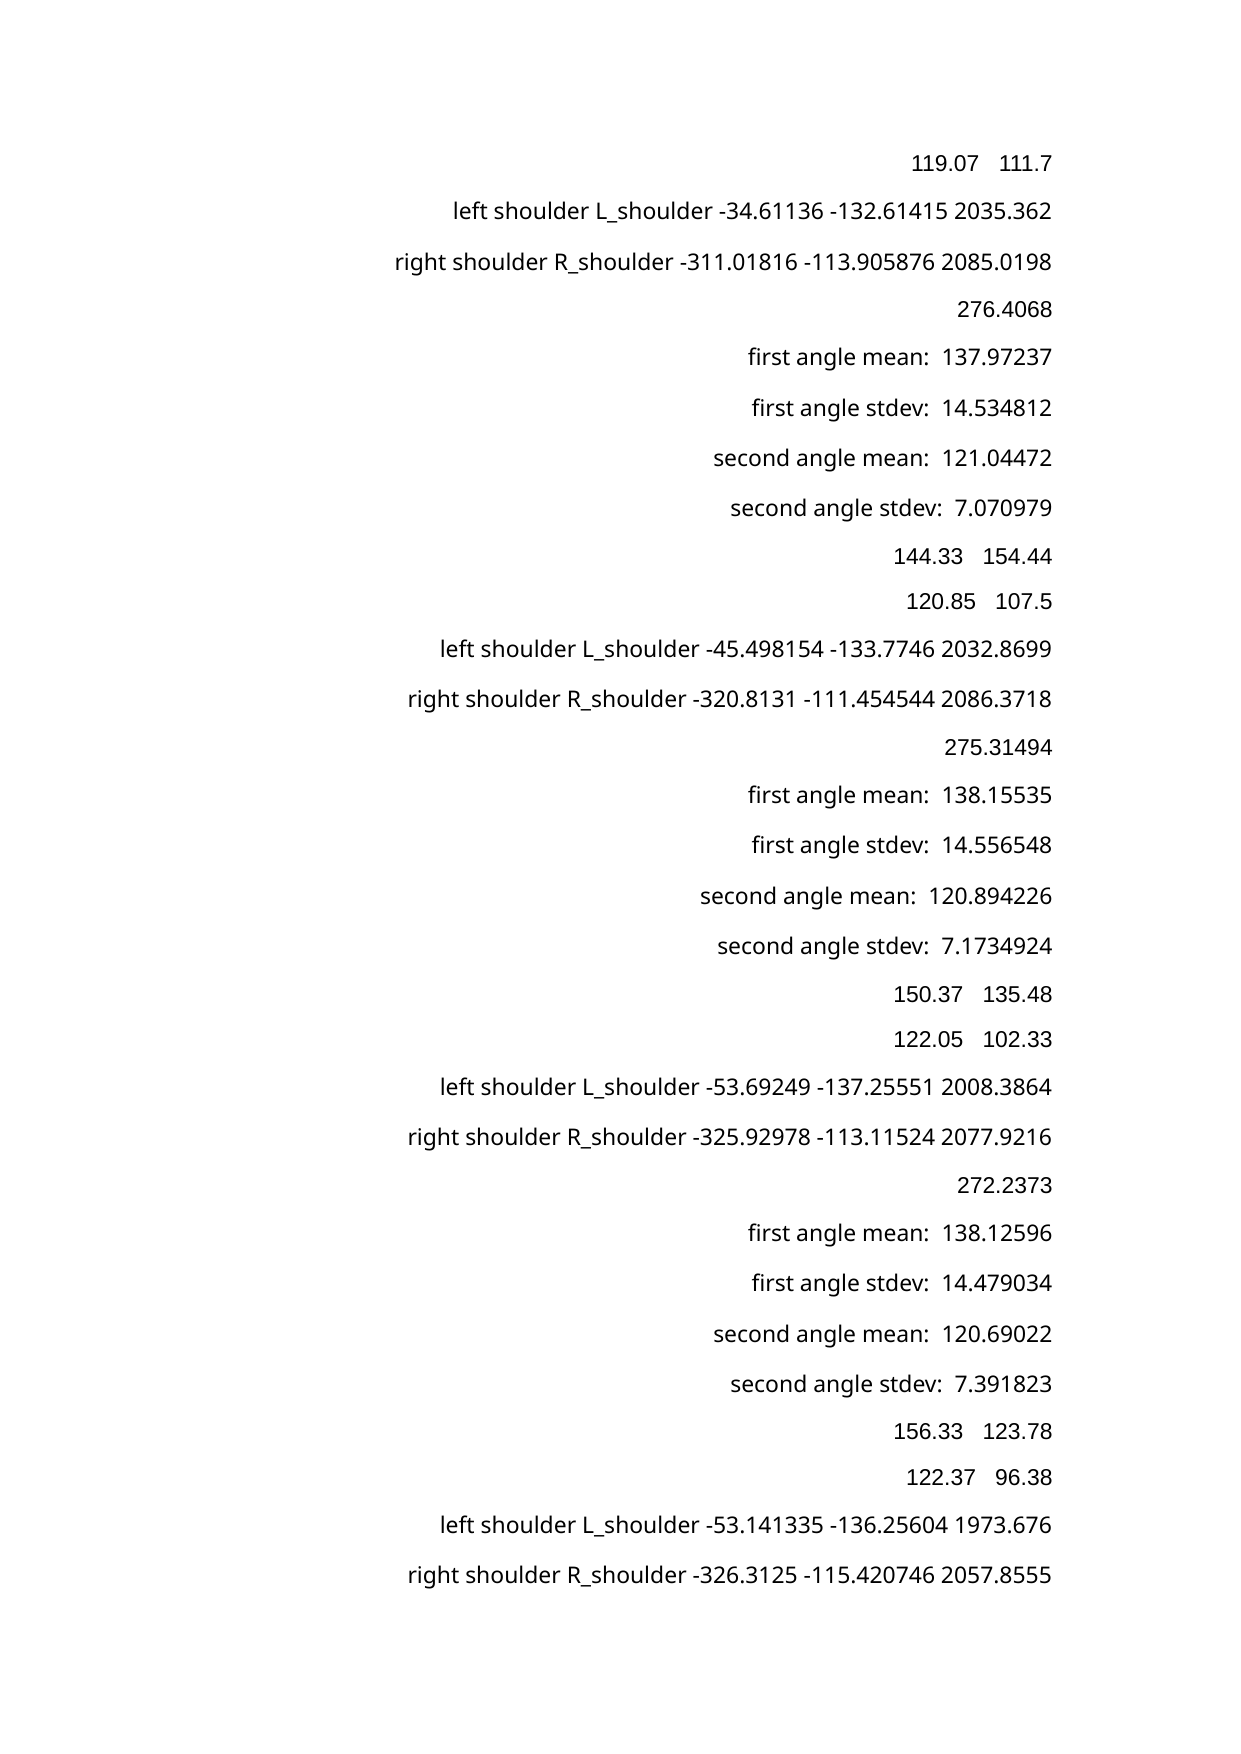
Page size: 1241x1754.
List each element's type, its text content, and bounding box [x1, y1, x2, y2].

text first angle mean: 138.12596 [187, 1217, 1053, 1248]
text 275.31494 [187, 734, 1053, 760]
text first angle stdev: 14.556548 [187, 829, 1053, 861]
text second angle mean: 121.04472 [187, 442, 1053, 473]
text 123.78 156.33 [187, 1418, 1053, 1445]
text 102.33 122.05 [187, 1026, 1053, 1052]
text right shoulder R_shoulder -326.3125 -115.420746 2057.8555 [187, 1559, 1053, 1590]
text right shoulder R_shoulder -320.8131 -111.454544 2086.3718 [187, 683, 1053, 714]
text second angle stdev: 7.070979 [187, 492, 1053, 523]
text first angle mean: 138.15535 [187, 779, 1053, 810]
text right shoulder R_shoulder -311.01816 -113.905876 2085.0198 [187, 246, 1053, 277]
text 276.4068 [187, 296, 1053, 322]
text second angle stdev: 7.1734924 [187, 930, 1053, 961]
text first angle stdev: 14.479034 [187, 1267, 1053, 1298]
text first angle mean: 137.97237 [187, 341, 1053, 372]
text second angle mean: 120.69022 [187, 1317, 1053, 1349]
text left shoulder L_shoulder -45.498154 -133.7746 2032.8699 [187, 633, 1053, 664]
text left shoulder L_shoulder -53.141335 -136.25604 1973.676 [187, 1508, 1053, 1540]
text 96.38 122.37 [187, 1463, 1053, 1490]
text left shoulder L_shoulder -34.61136 -132.61415 2035.362 [187, 195, 1053, 226]
text left shoulder L_shoulder -53.69249 -137.25551 2008.3864 [187, 1071, 1053, 1102]
text 107.5 120.85 [187, 588, 1053, 614]
text second angle mean: 120.894226 [187, 880, 1053, 911]
text 135.48 150.37 [187, 981, 1053, 1007]
text first angle stdev: 14.534812 [187, 391, 1053, 423]
text second angle stdev: 7.391823 [187, 1368, 1053, 1399]
text 272.2373 [187, 1172, 1053, 1198]
text 111.7 119.07 [187, 150, 1053, 176]
text 154.44 144.33 [187, 543, 1053, 569]
text right shoulder R_shoulder -325.92978 -113.11524 2077.9216 [187, 1121, 1053, 1152]
